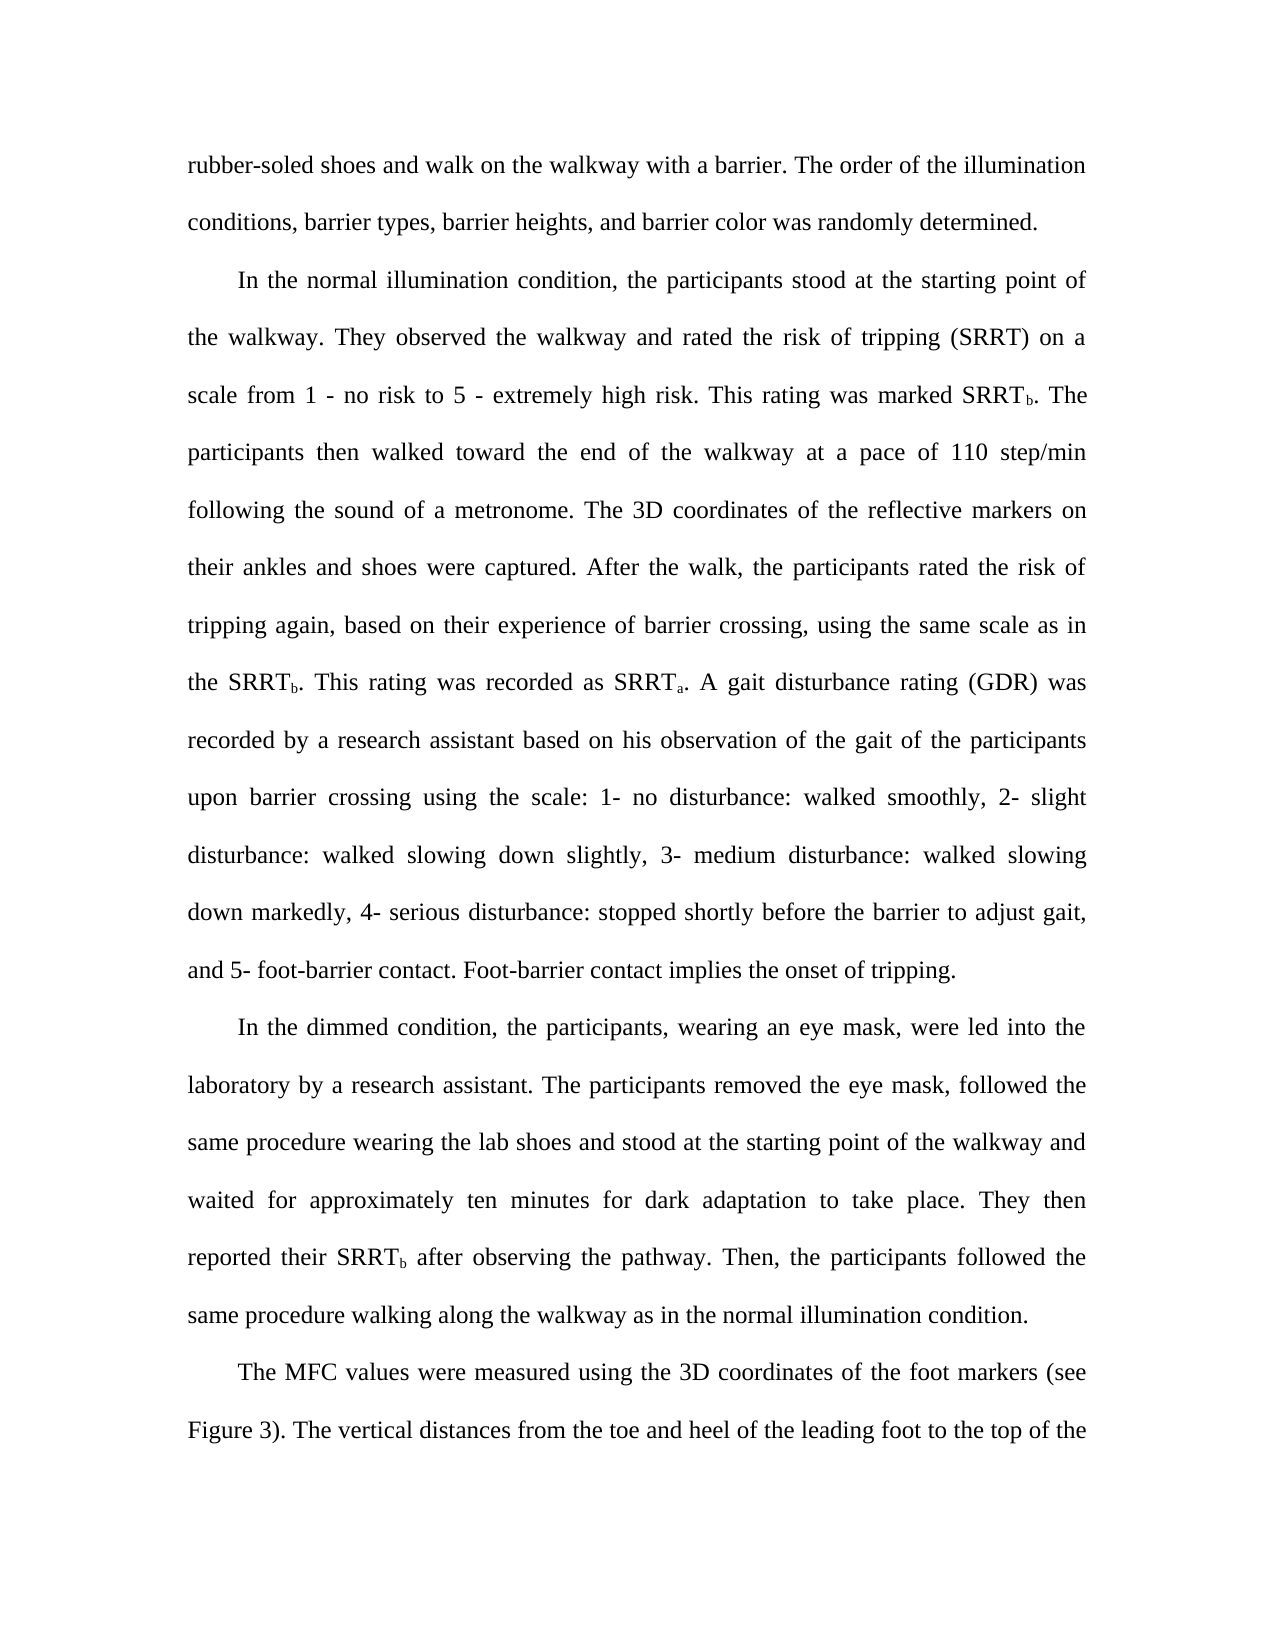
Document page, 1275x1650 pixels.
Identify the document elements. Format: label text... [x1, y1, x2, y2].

text In the dimmed condition, the participants, wearing an eye mask, were led into the laboratory by a research assistant. The participants removed the eye mask, followed the same procedure wearing the lab shoes and stood at the starting point of the walkway and waited for approximately ten minutes for dark adaptation to take place. They then reported their SRRTb after observing the pathway. Then, the participants followed the same procedure walking along the walkway as in the normal illumination condition. [187, 1012, 1087, 1329]
text In the normal illumination condition, the participants stood at the starting point of the walkway. They observed the walkway and rated the risk of tripping (SRRT) on a scale from 1 - no risk to 5 - extremely high risk. This rating was marked SRRTb. The participants then walked toward the end of the walkway at a pace of 110 step/min following the sound of a metronome. The 3D coordinates of the reflective markers on their ankles and shoes were captured. After the walk, the participants rated the risk of tripping again, based on their experience of barrier crossing, using the same scale as in the SRRTb. This rating was recorded as SRRTa. A gait disturbance rating (GDR) was recorded by a research assistant based on his observation of the gait of the participants upon barrier crossing using the scale: 1- no disturbance: walked smoothly, 2- slight disturbance: walked slowing down slightly, 3- medium disturbance: walked slowing down markedly, 4- serious disturbance: stopped shortly before the barrier to adjust gait, and 5- foot-barrier contact. Foot-barrier contact implies the onset of tripping. [187, 265, 1087, 984]
